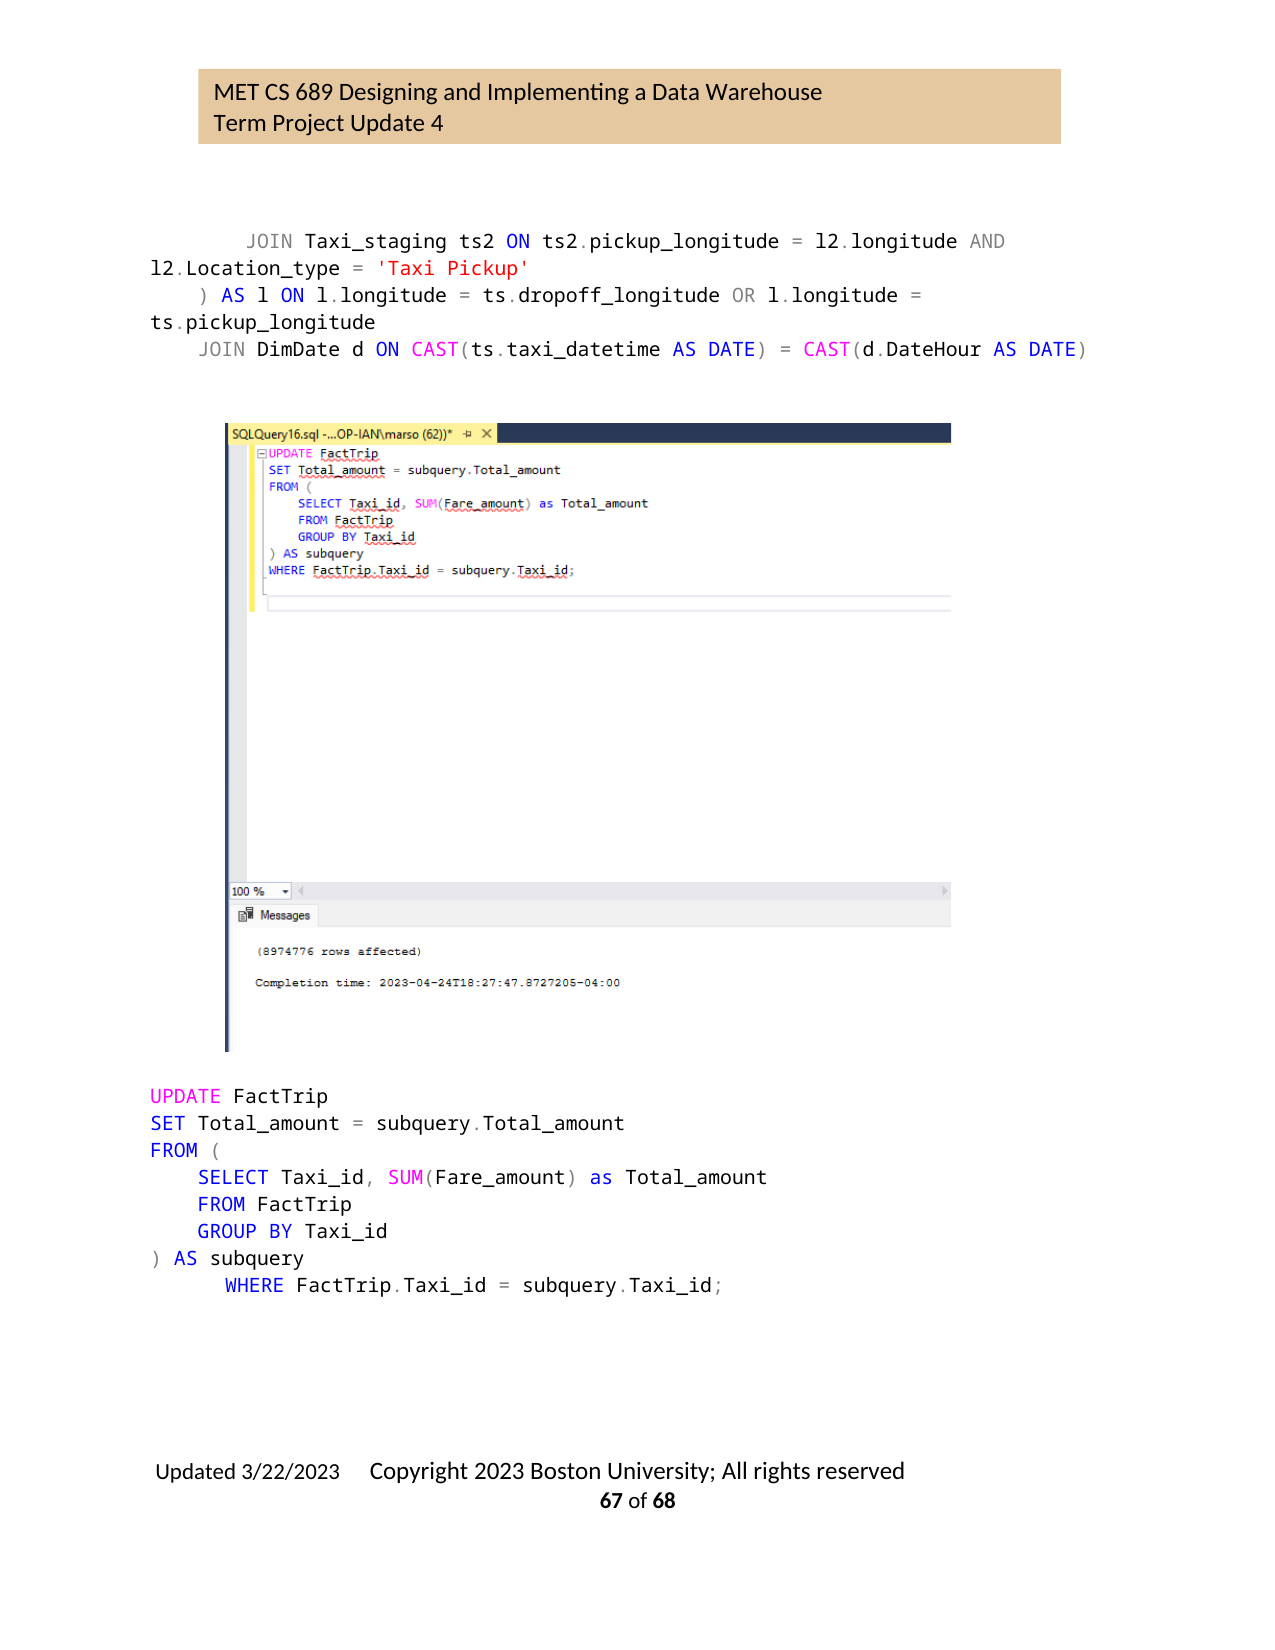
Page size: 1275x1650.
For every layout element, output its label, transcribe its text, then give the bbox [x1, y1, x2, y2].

text UPDATE FactTrip [150, 1082, 1125, 1109]
text SELECT Taxi_id, SUM(Fare_amount) as Total_amount [150, 1163, 1125, 1190]
text FROM FactTrip [150, 1190, 1125, 1217]
picture [225, 423, 952, 1052]
text JOIN DimDate d ON CAST(ts.taxi_datetime AS DATE) = CAST(d.DateHour AS DATE) [150, 336, 1125, 362]
text GROUP BY Taxi_id [150, 1217, 1125, 1244]
text FROM ( [150, 1136, 1125, 1163]
text ) AS subquery [150, 1244, 1125, 1271]
text ) AS l ON l.longitude = ts.dropoff_longitude OR l.longitude = ts.pickup_longitude [150, 282, 1125, 336]
list WHERE FactTrip.Taxi_id = subquery.Taxi_id; [225, 1271, 1125, 1298]
text JOIN Taxi_staging ts2 ON ts2.pickup_longitude = l2.longitude AND l2.Location_type = 'Taxi Pickup' [150, 228, 1125, 282]
text SET Total_amount = subquery.Total_amount [150, 1109, 1125, 1136]
